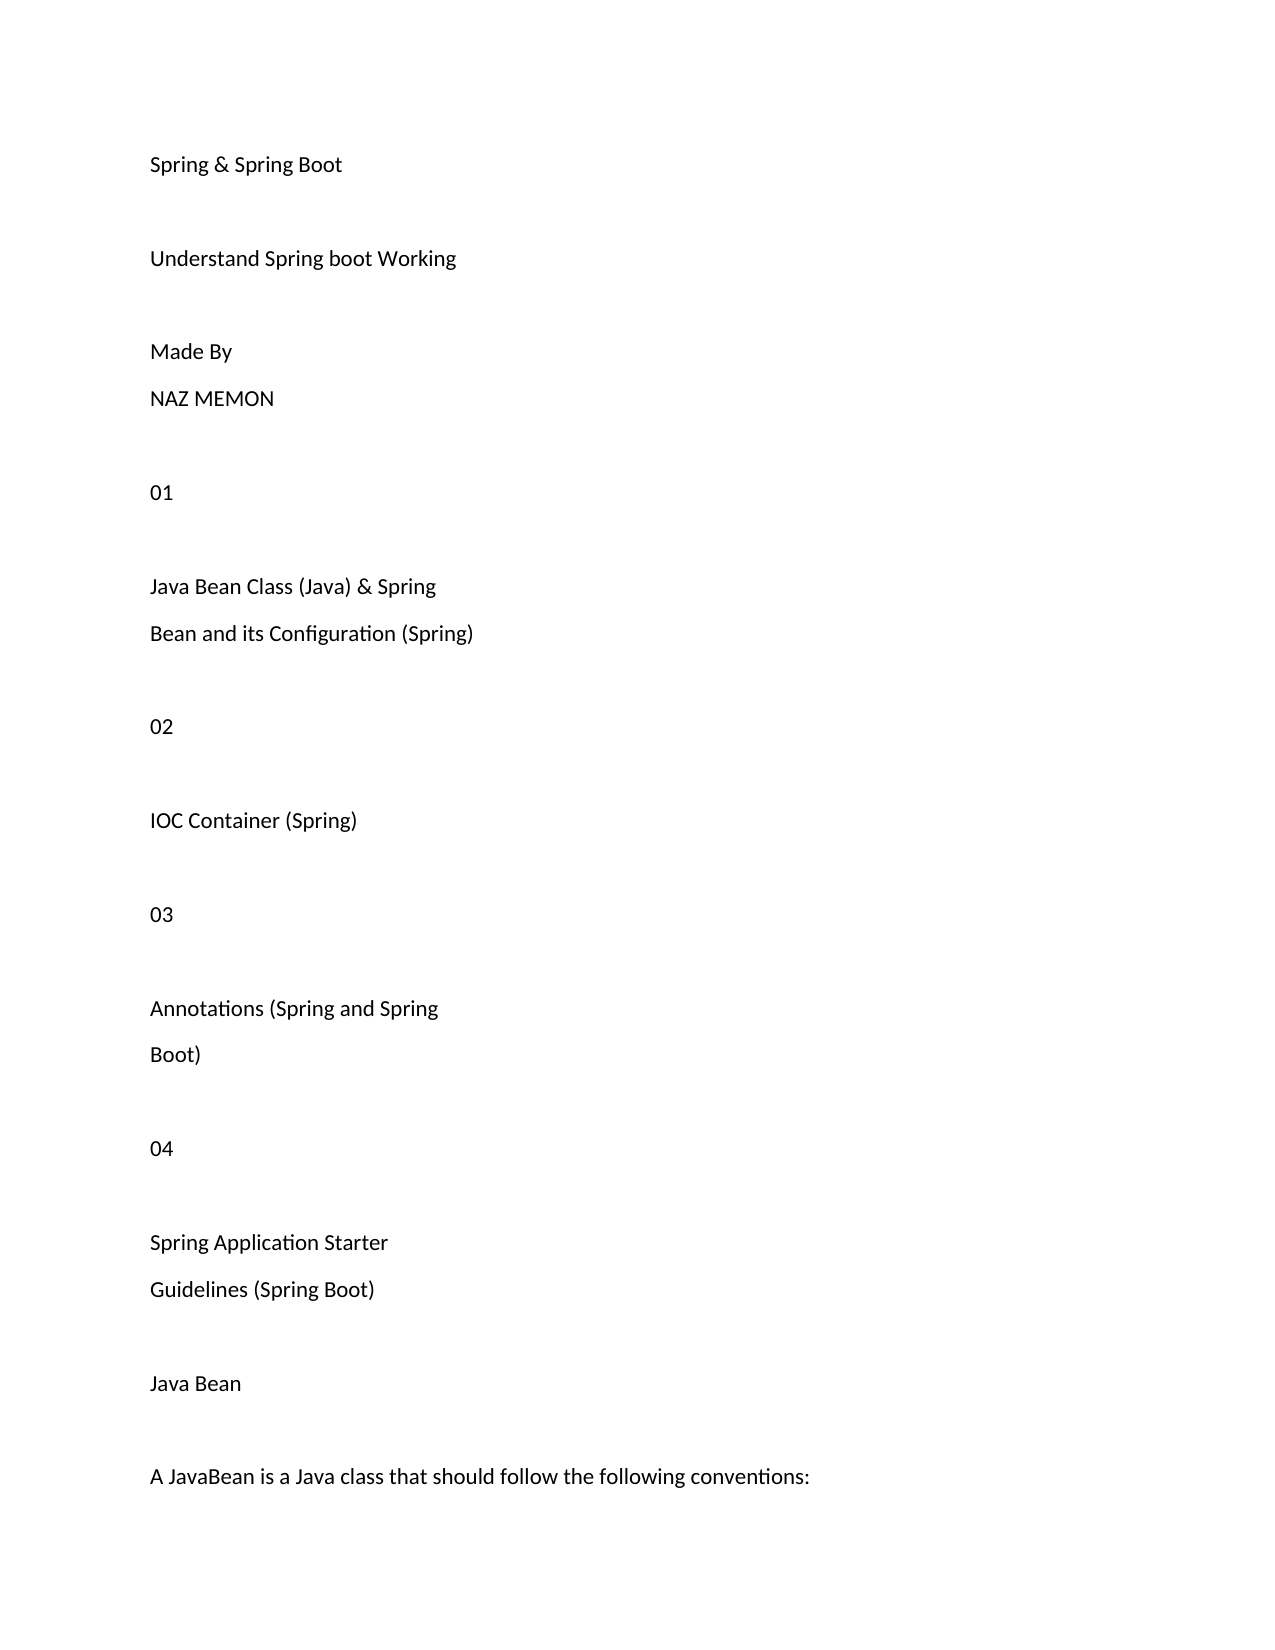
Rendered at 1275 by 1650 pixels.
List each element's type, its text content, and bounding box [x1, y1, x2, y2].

text Spring Application Starter [150, 1228, 1125, 1256]
text IOC Container (Spring) [150, 806, 1125, 834]
text Boot) [150, 1041, 1125, 1069]
text 01 [150, 478, 1125, 506]
text Bean and its Configuration (Spring) [150, 619, 1125, 647]
text Java Bean Class (Java) & Spring [150, 572, 1125, 600]
text A JavaBean is a Java class that should follow the following conventions: [150, 1462, 1125, 1491]
text NAZ MEMON [150, 384, 1125, 412]
text Made By [150, 337, 1125, 366]
text 03 [150, 900, 1125, 928]
text Annotations (Spring and Spring [150, 994, 1125, 1022]
text 02 [150, 712, 1125, 741]
text Guidelines (Spring Boot) [150, 1275, 1125, 1303]
text 04 [150, 1134, 1125, 1162]
text Spring & Spring Boot [150, 150, 1125, 178]
text Java Bean [150, 1369, 1125, 1397]
text Understand Spring boot Working [150, 244, 1125, 272]
